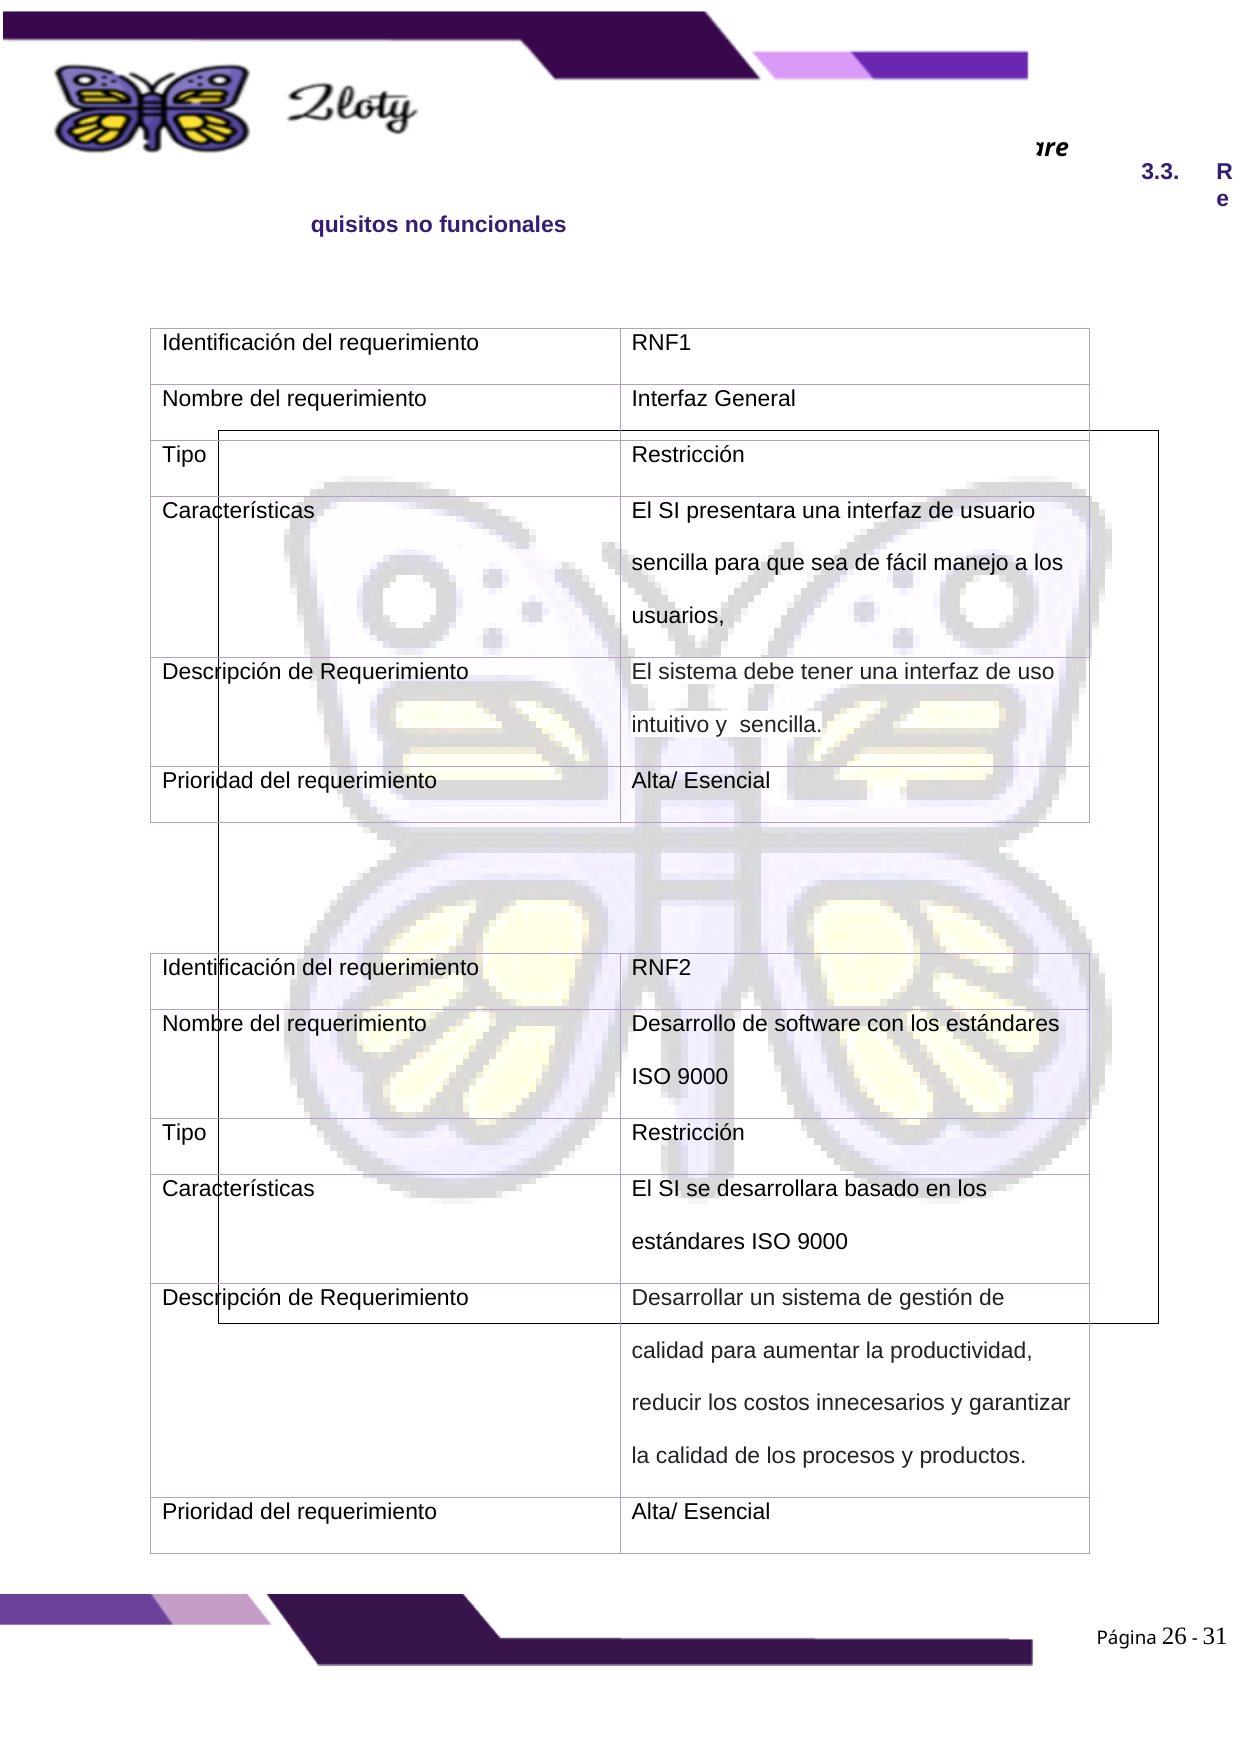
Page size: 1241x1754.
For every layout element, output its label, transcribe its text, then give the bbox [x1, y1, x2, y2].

table_cell Descripción de Requerimiento [151, 1284, 620, 1497]
table_cell Características [151, 1175, 620, 1283]
picture [3, 7, 1037, 172]
table_header RNF1 [621, 329, 1089, 383]
table_cell Tipo [151, 441, 620, 496]
table_header Identificación del requerimiento [151, 329, 620, 383]
table_cell Prioridad del requerimiento [151, 767, 620, 822]
table_cell El SI se desarrollara basado en los estándares ISO 9000 [621, 1175, 1089, 1283]
table_cell Interfaz General [621, 385, 1089, 439]
picture [0, 1594, 1034, 1666]
table_cell Alta/ Esencial [621, 1498, 1089, 1553]
table_cell Nombre del requerimiento [151, 1010, 620, 1118]
table_cell El sistema debe tener una interfaz de uso intuitivo y sencilla. [621, 658, 1089, 766]
table_cell Prioridad del requerimiento [151, 1498, 620, 1553]
table_cell Tipo [151, 1119, 620, 1174]
table_cell Nombre del requerimiento [151, 385, 620, 439]
table_header Identificación del requerimiento [151, 954, 620, 1009]
table_cell Descripción de Requerimiento [151, 658, 620, 766]
table_cell El SI presentara una interfaz de usuario sencilla para que sea de fácil manejo a los usuarios, [621, 497, 1089, 657]
subtitle Requisitos no funcionales [236, 158, 1227, 237]
table_cell Desarrollar un sistema de gestión de calidad para aumentar la productividad, reducir los costos innecesarios y garantizar la calidad de los procesos y productos. [621, 1284, 1089, 1497]
table_cell Restricción [621, 1119, 1089, 1174]
table_cell Características [151, 497, 620, 657]
table_cell Desarrollo de software con los estándares ISO 9000 [621, 1010, 1089, 1118]
table_cell Restricción [621, 441, 1089, 496]
table_cell Alta/ Esencial [621, 767, 1089, 822]
table_header RNF2 [621, 954, 1089, 1009]
